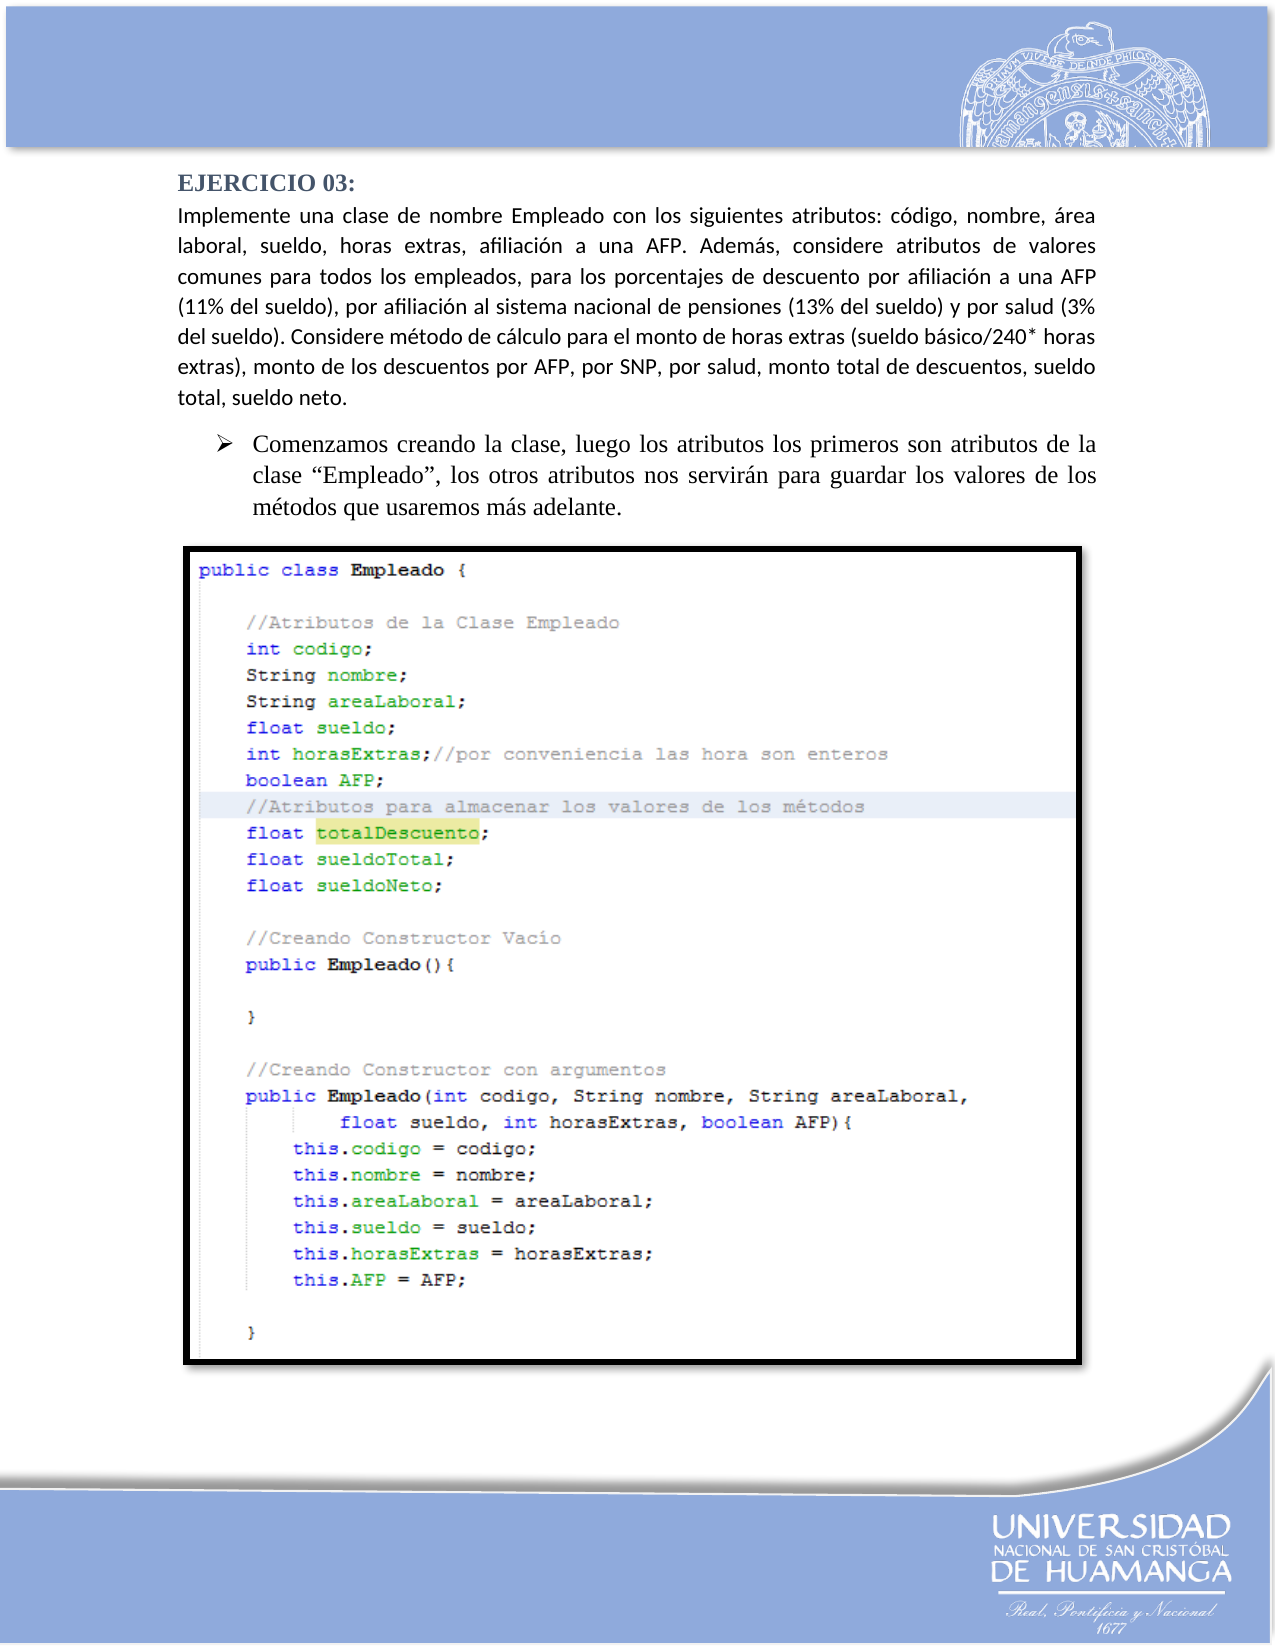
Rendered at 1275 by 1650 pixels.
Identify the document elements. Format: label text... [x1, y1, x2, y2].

picture [943, 21, 1230, 147]
list Comenzamos creando la clase, luego los atributos los primeros son atributos de la clase “Empleado”, los otros atributos nos servirán para guardar los valores de los métodos que usaremos más adelante. [215, 429, 1098, 520]
picture [991, 1502, 1232, 1634]
text Implemente una clase de nombre Empleado con los siguientes atributos: código, nombre, área laboral, sueldo, horas extras, afiliación a una AFP. Además, considere atributos de valores comunes para todos los empleados, para los porcentajes de descuento por afiliación a una AFP (11% del sueldo), por afiliación al sistema nacional de pensiones (13% del sueldo) y por salud (3% del sueldo). Considere método de cálculo para el monto de horas extras (sueldo básico/240* horas extras), monto de los descuentos por AFP, por SNP, por salud, monto total de descuentos, sueldo total, sueldo neto. [177, 201, 1098, 411]
subtitle EJERCICIO 03: [177, 168, 1098, 197]
picture [190, 552, 1076, 1359]
